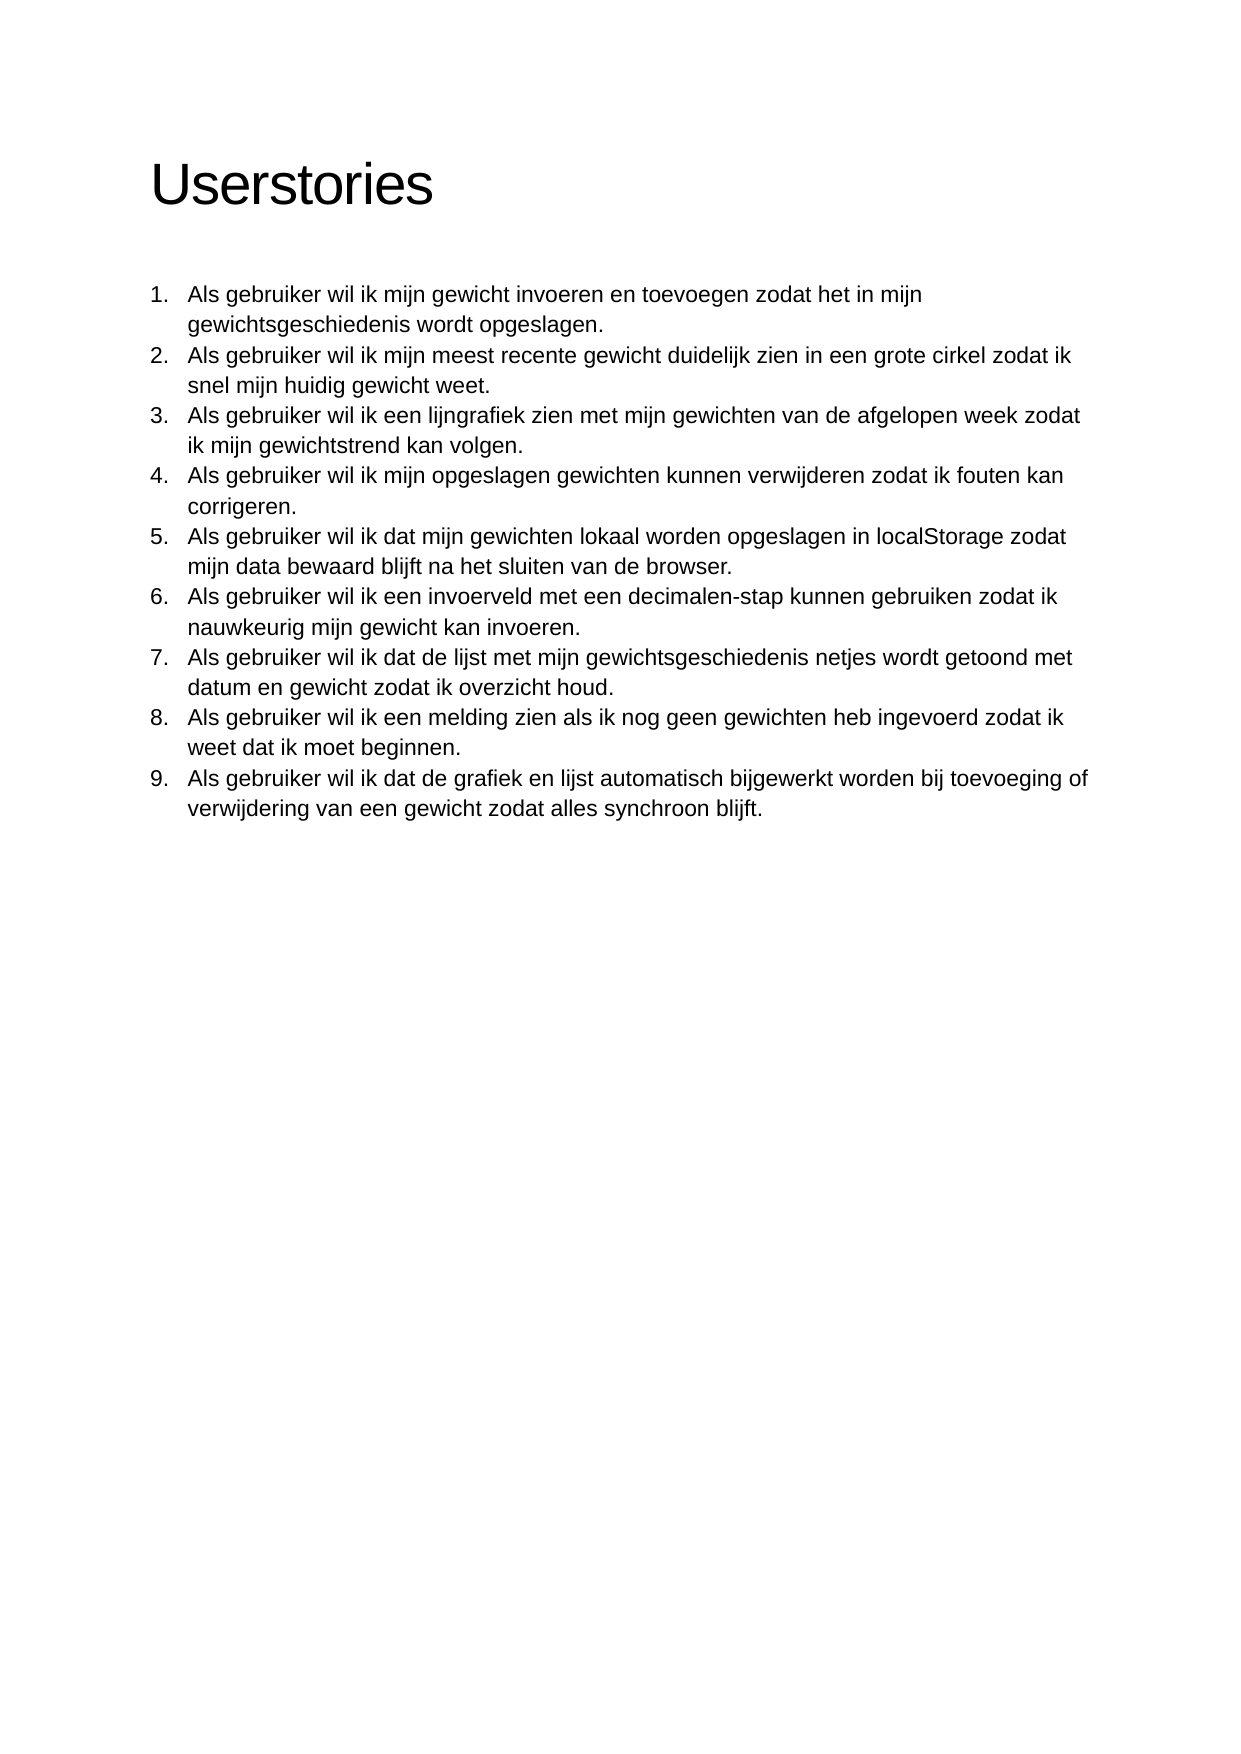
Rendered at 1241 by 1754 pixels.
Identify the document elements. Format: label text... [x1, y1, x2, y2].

list Als gebruiker wil ik dat de grafiek en lijst automatisch bijgewerkt worden bij toevoeging of verwijdering van een gewicht zodat alles synchroon blijft. [150, 764, 1090, 821]
list Als gebruiker wil ik een lijngrafiek zien met mijn gewichten van de afgelopen week zodat ik mijn gewichtstrend kan volgen. [150, 402, 1090, 459]
list Als gebruiker wil ik mijn opgeslagen gewichten kunnen verwijderen zodat ik fouten kan corrigeren. [150, 462, 1090, 519]
list Als gebruiker wil ik dat mijn gewichten lokaal worden opgeslagen in localStorage zodat mijn data bewaard blijft na het sluiten van de browser. [150, 523, 1090, 579]
list Als gebruiker wil ik een invoerveld met een decimalen-stap kunnen gebruiken zodat ik nauwkeurig mijn gewicht kan invoeren. [150, 583, 1090, 640]
list Als gebruiker wil ik mijn gewicht invoeren en toevoegen zodat het in mijn gewichtsgeschiedenis wordt opgeslagen. [150, 281, 1090, 338]
title Userstories [150, 150, 1090, 217]
list Als gebruiker wil ik een melding zien als ik nog geen gewichten heb ingevoerd zodat ik weet dat ik moet beginnen. [150, 704, 1090, 761]
list Als gebruiker wil ik mijn meest recente gewicht duidelijk zien in een grote cirkel zodat ik snel mijn huidig gewicht weet. [150, 342, 1090, 398]
list Als gebruiker wil ik dat de lijst met mijn gewichtsgeschiedenis netjes wordt getoond met datum en gewicht zodat ik overzicht houd. [150, 644, 1090, 700]
